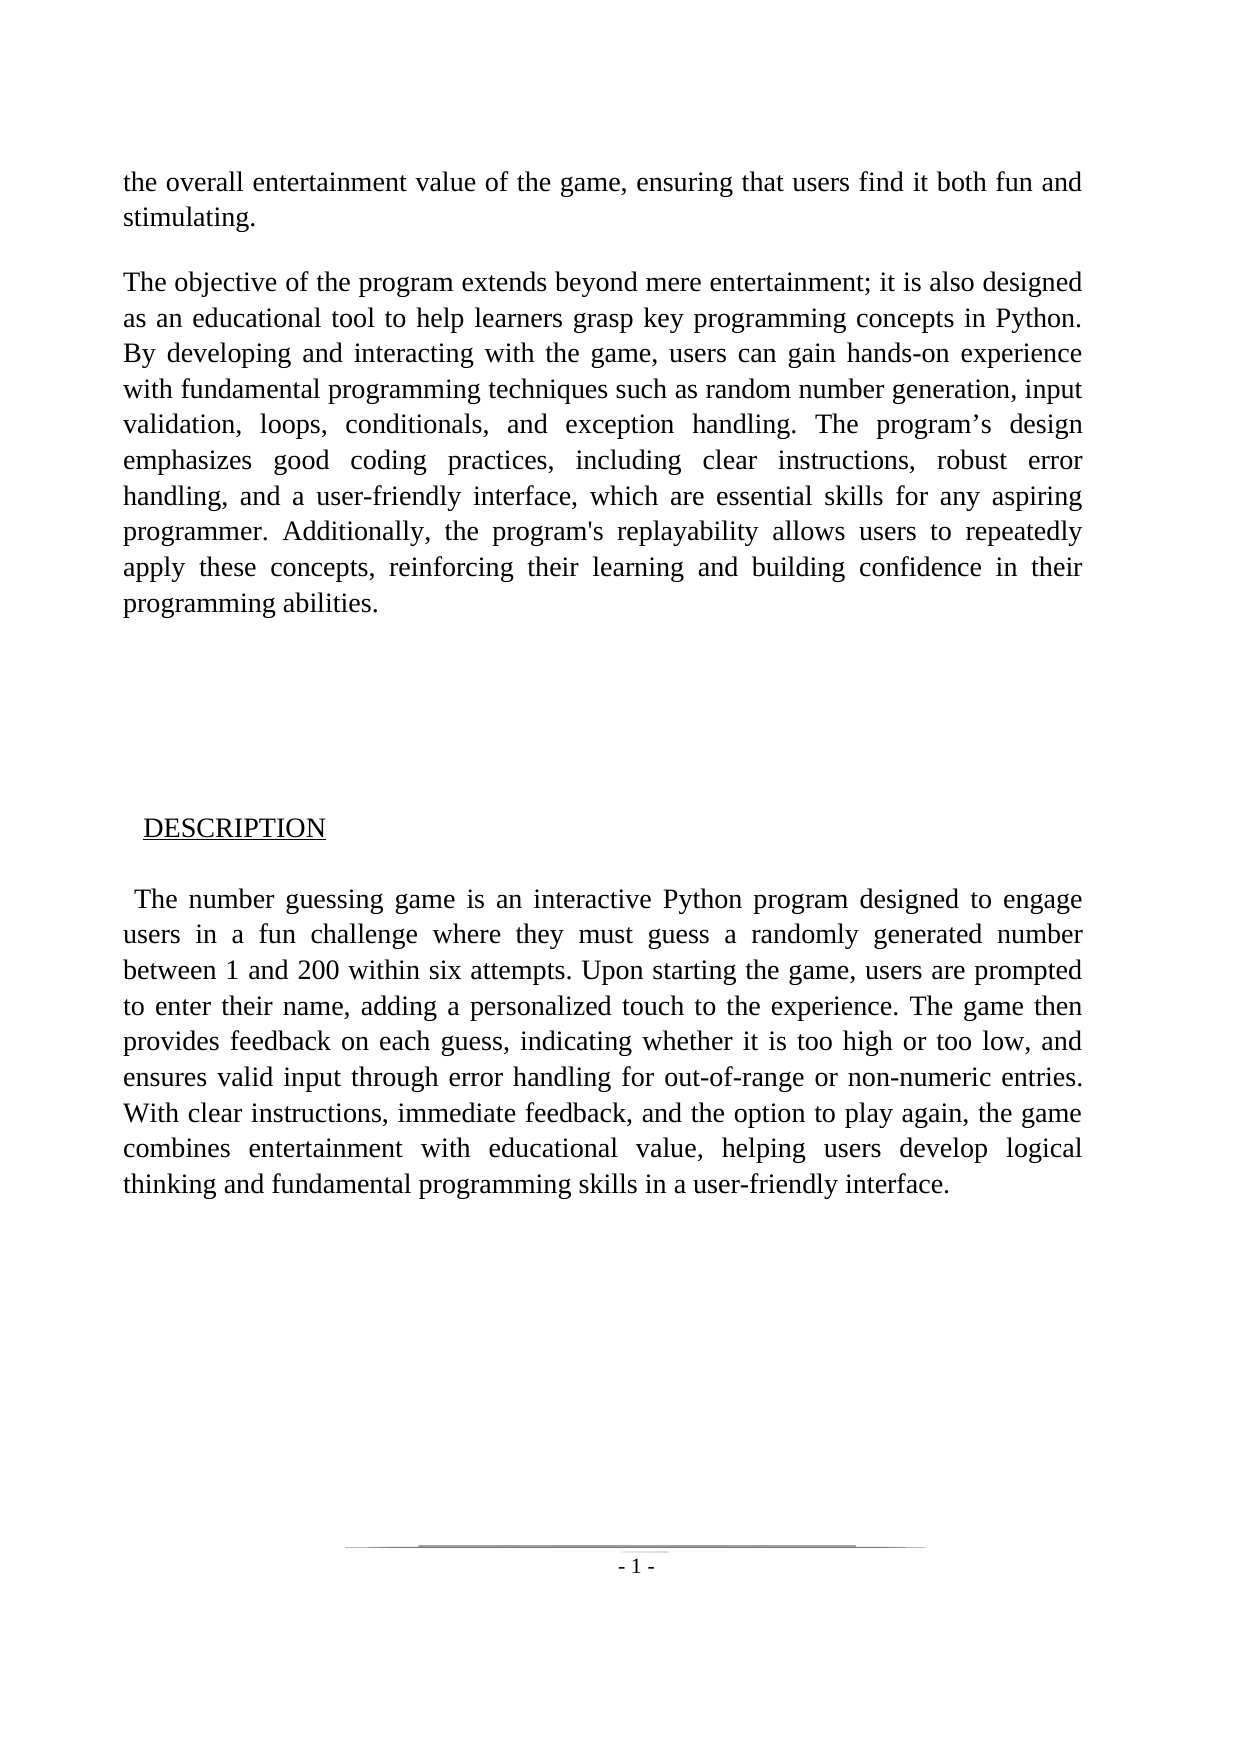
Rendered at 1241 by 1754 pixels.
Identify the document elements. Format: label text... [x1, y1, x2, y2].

picture [345, 1545, 925, 1549]
subtitle DESCRIPTION [143, 811, 1084, 843]
text The number guessing game is an interactive Python program designed to engage users in a fun challenge where they must guess a randomly generated number between 1 and 200 within six attempts. Upon starting the game, users are prompted to enter their name, adding a personalized touch to the experience. The game then provides feedback on each guess, indicating whether it is too high or too low, and ensures valid input through error handling for out-of-range or non-numeric entries. With clear instructions, immediate feedback, and the option to play again, the game combines entertainment with educational value, helping users develop logical thinking and fundamental programming skills in a user-friendly interface. [123, 882, 1084, 1199]
text The objective of the program extends beyond mere entertainment; it is also designed as an educational tool to help learners grasp key programming concepts in Python. By developing and interacting with the game, users can gain hands-on experience with fundamental programming techniques such as random number generation, input validation, loops, conditionals, and exception handling. The program’s design emphasizes good coding practices, including clear instructions, robust error handling, and a user-friendly interface, which are essential skills for any aspiring programmer. Additionally, the program's replayability allows users to repeatedly apply these concepts, reinforcing their learning and building confidence in their programming abilities. [123, 265, 1084, 618]
